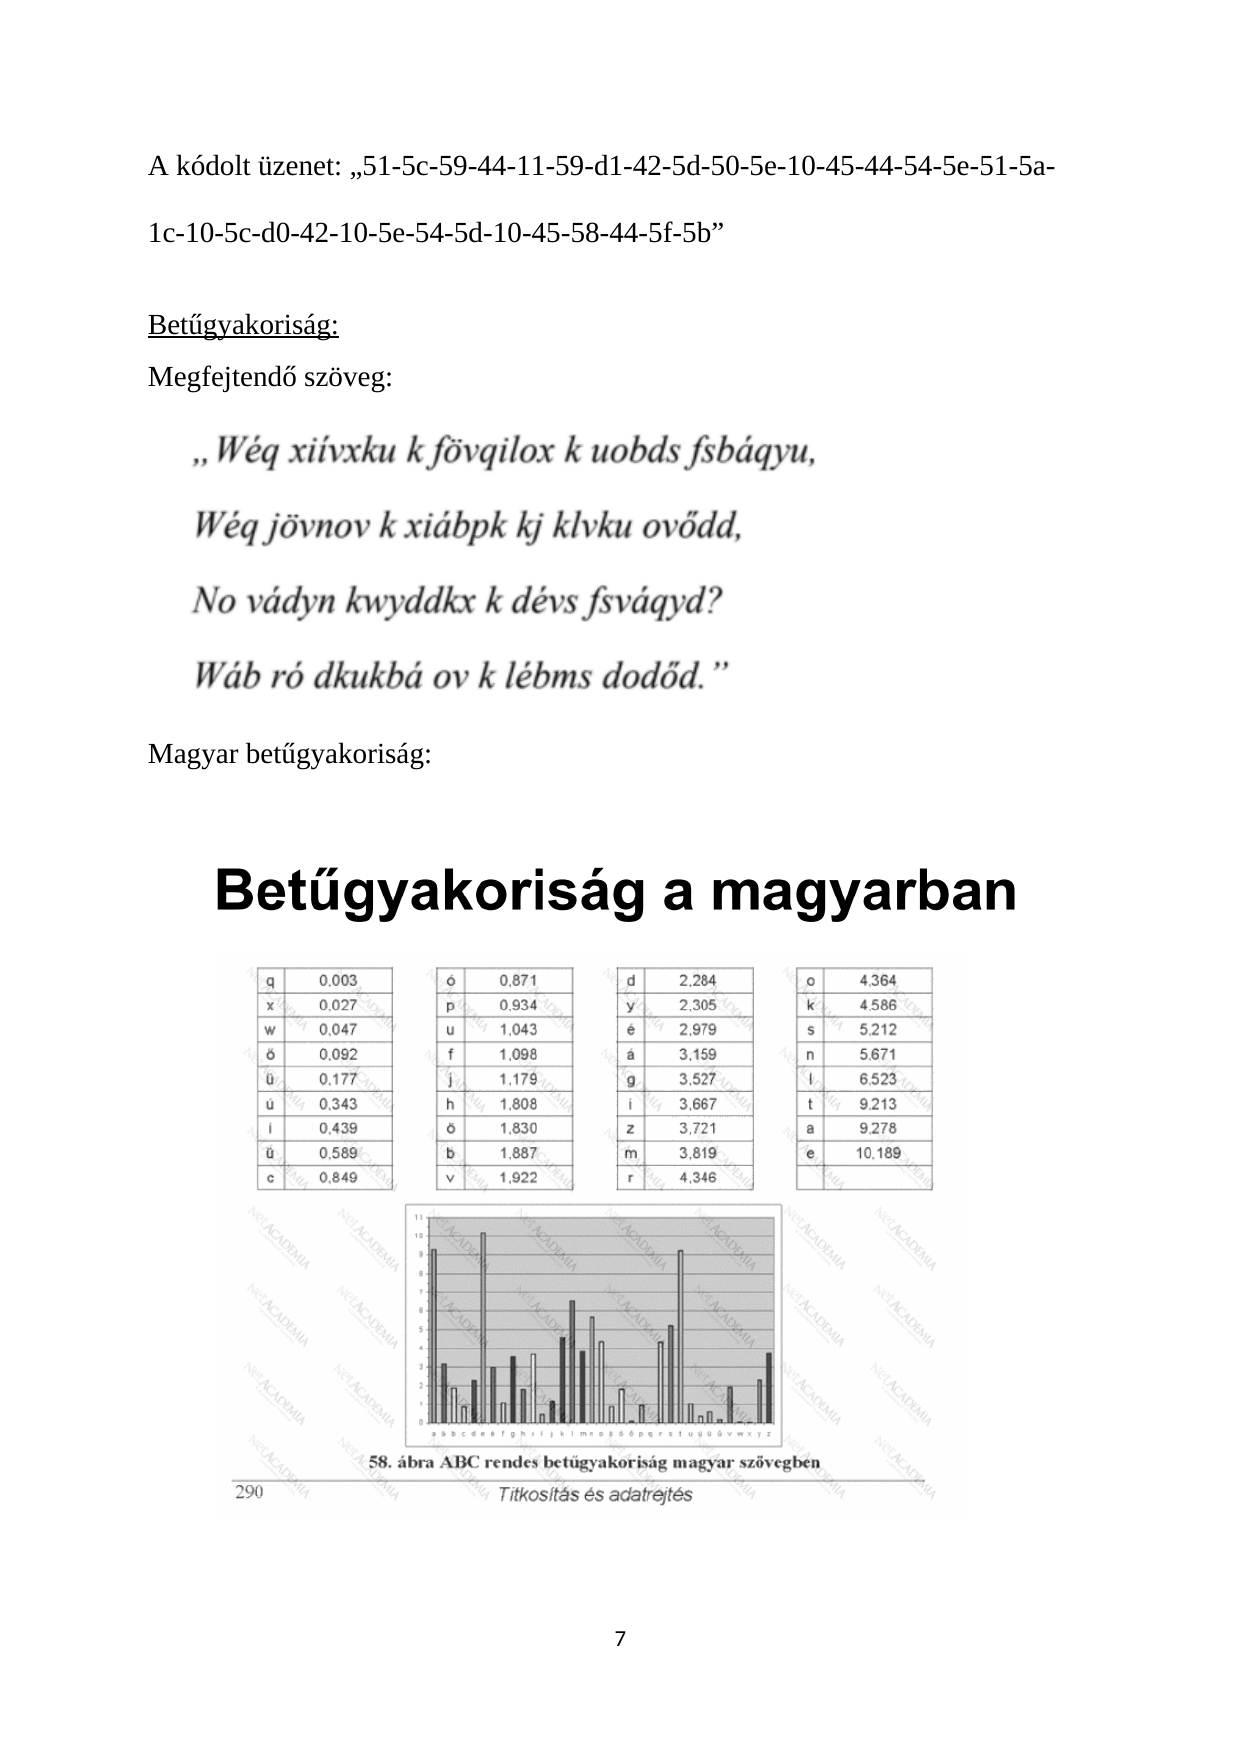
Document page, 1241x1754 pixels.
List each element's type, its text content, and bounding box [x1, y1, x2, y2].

text A kódolt üzenet: „51-5c-59-44-11-59-d1-42-5d-50-5e-10-45-44-54-5e-51-5a-1c-10-5c-d0-42-10-5e-54-5d-10-45-58-44-5f-5b” [148, 148, 1093, 248]
text Magyar betűgyakoriság: [148, 736, 1093, 770]
text Megfejtendő szöveg: [148, 359, 1093, 392]
text Betűgyakoriság: [148, 307, 1093, 340]
picture [147, 840, 1093, 1518]
picture [147, 410, 833, 719]
